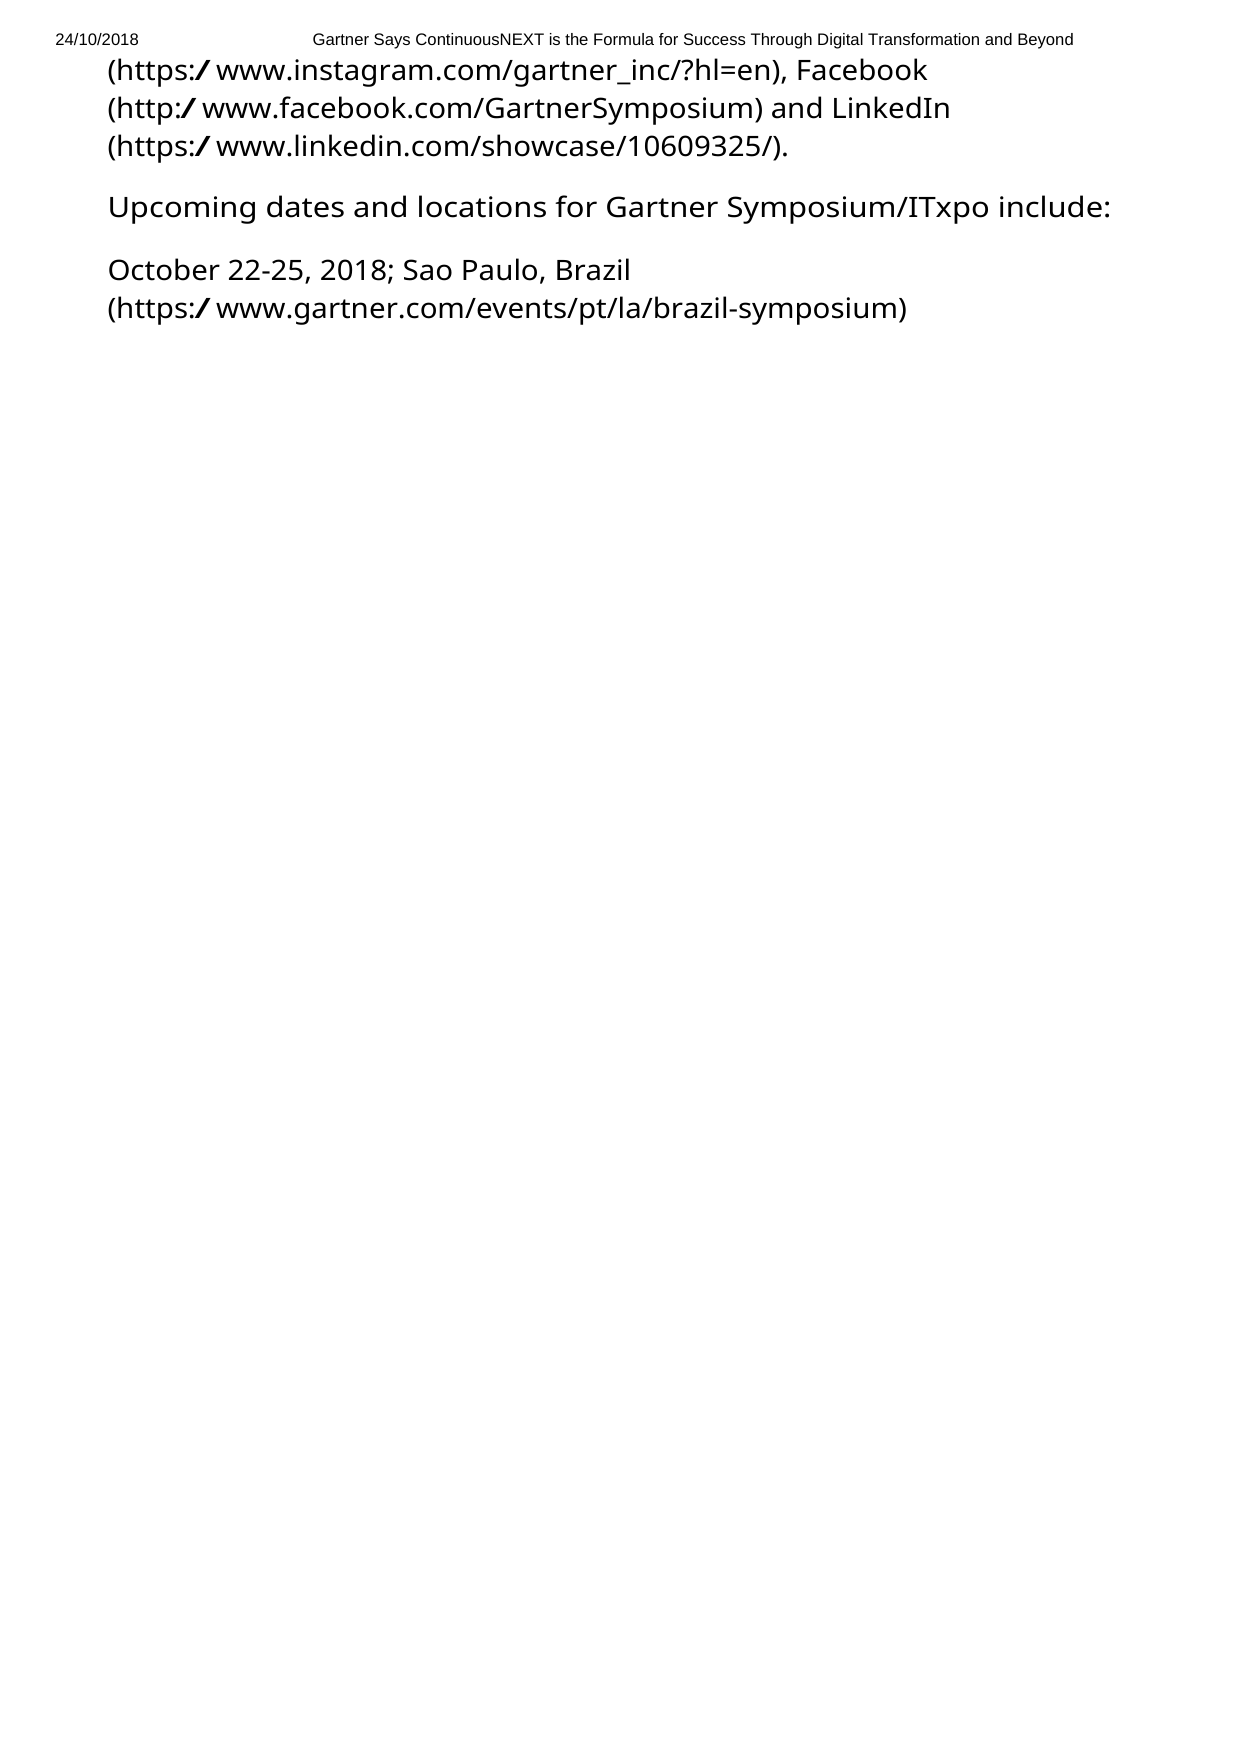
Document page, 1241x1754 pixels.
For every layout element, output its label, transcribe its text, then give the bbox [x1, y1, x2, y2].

text (https:/ www.gartner.com/events/pt/la/brazil-symposium) [107, 289, 1194, 327]
text October 22-25, 2018; Sao Paulo, Brazil [107, 250, 1194, 288]
text (http:/ www.facebook.com/GartnerSymposium) and LinkedIn (https:/ www.linkedin.com/showcase/10609325/). [107, 88, 1004, 165]
text Upcoming dates and locations for Gartner Symposium/ITxpo include: [107, 188, 1194, 226]
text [107, 50, 1068, 88]
